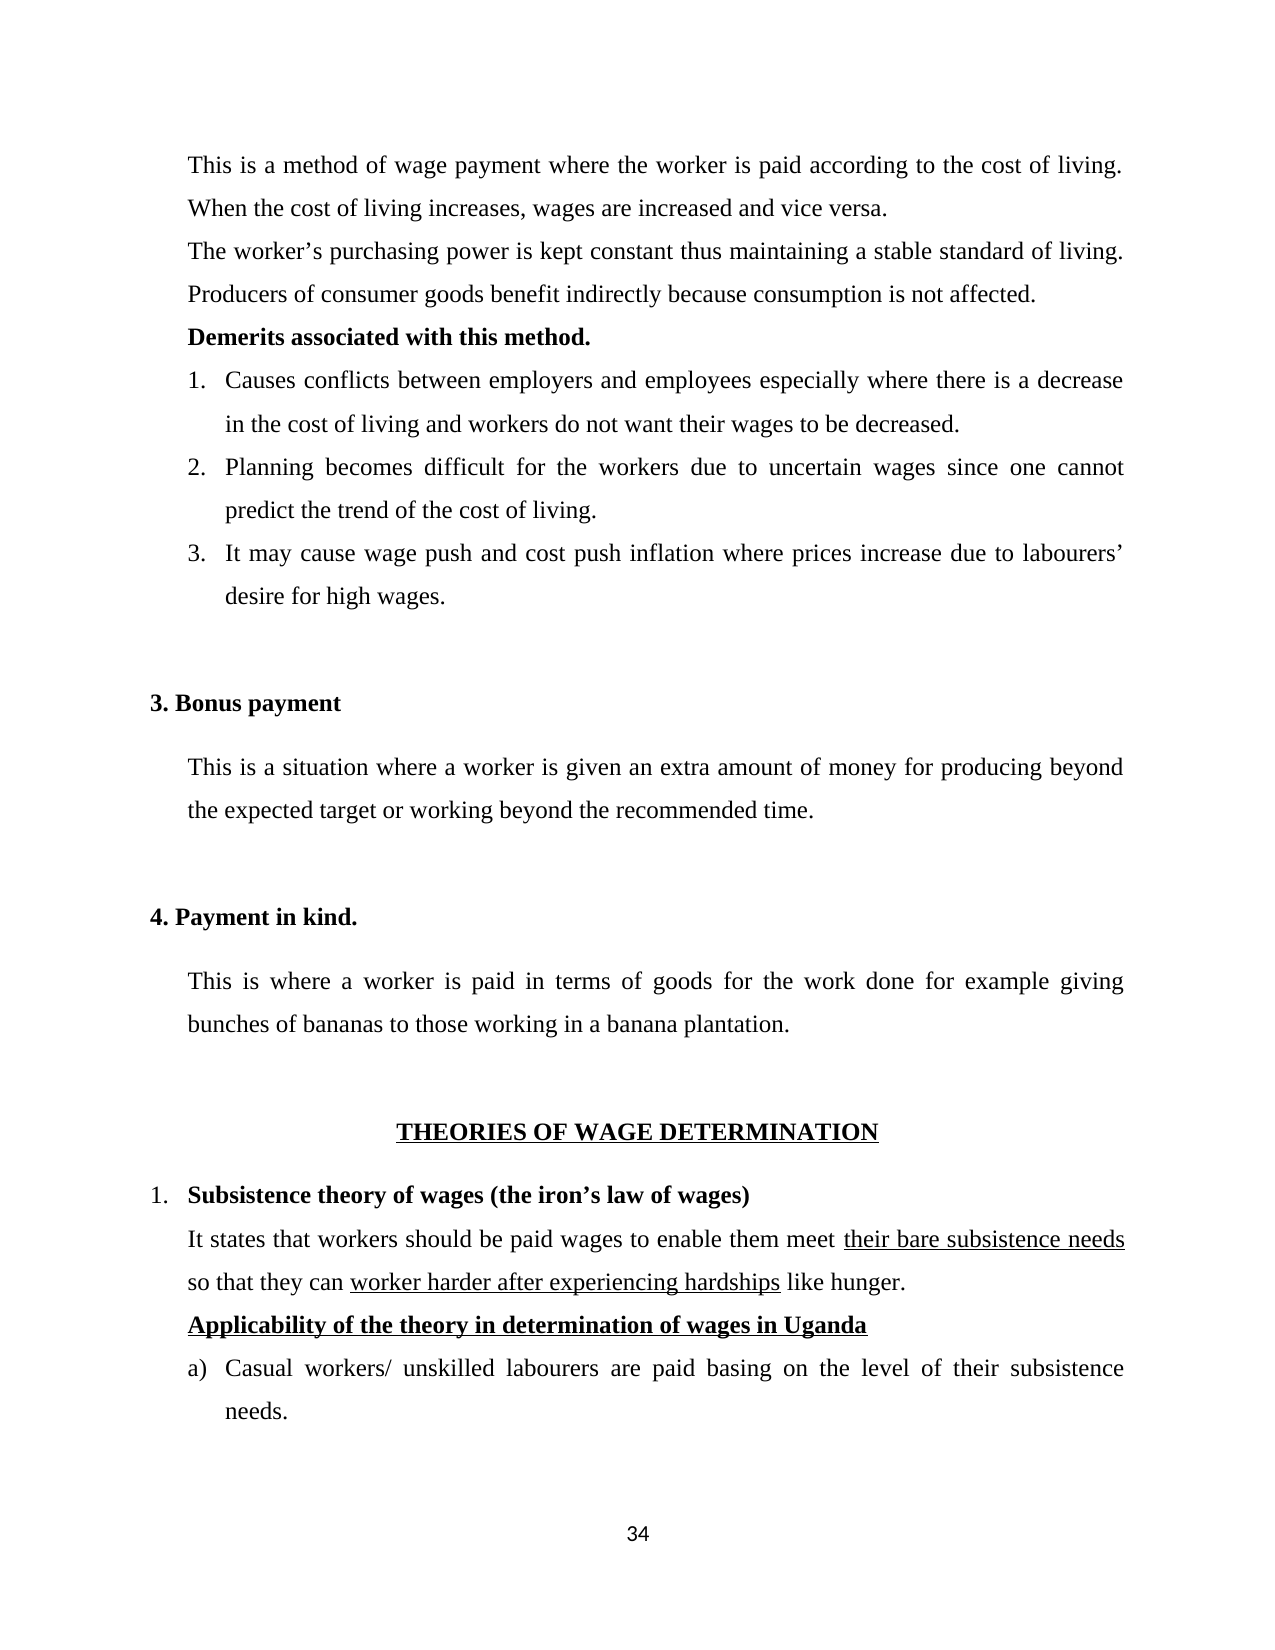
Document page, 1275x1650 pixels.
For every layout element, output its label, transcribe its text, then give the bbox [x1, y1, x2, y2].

list This is a situation where a worker is given an extra amount of money for producing beyond the expected target or working beyond the recommended time. [187, 752, 1125, 824]
list Demerits associated with this method. [187, 322, 1125, 351]
list This is a method of wage payment where the worker is paid according to the cost of living. When the cost of living increases, wages are increased and vice versa. [187, 150, 1125, 222]
text 3. Bonus payment [150, 688, 1125, 717]
list It states that workers should be paid wages to enable them meet their bare subsistence needs so that they can worker harder after experiencing hardships like hunger. [187, 1224, 1125, 1296]
list Causes conflicts between employers and employees especially where there is a decrease in the cost of living and workers do not want their wages to be decreased. [187, 366, 1125, 437]
text 4. Payment in kind. [150, 902, 1125, 931]
list Planning becomes difficult for the workers due to uncertain wages since one cannot predict the trend of the cost of living. [187, 452, 1125, 524]
list Subsistence theory of wages (the iron’s law of wages) [150, 1181, 1125, 1209]
text THEORIES OF WAGE DETERMINATION [150, 1117, 1125, 1145]
list This is where a worker is paid in terms of goods for the work done for example giving bunches of bananas to those working in a banana plantation. [187, 966, 1125, 1038]
list The worker’s purchasing power is kept constant thus maintaining a stable standard of living. Producers of consumer goods benefit indirectly because consumption is not affected. [187, 236, 1125, 308]
list It may cause wage push and cost push inflation where prices increase due to labourers’ desire for high wages. [187, 538, 1125, 610]
list Applicability of the theory in determination of wages in Uganda [187, 1310, 1125, 1339]
list Casual workers/ unskilled labourers are paid basing on the level of their subsistence needs. [187, 1353, 1125, 1425]
